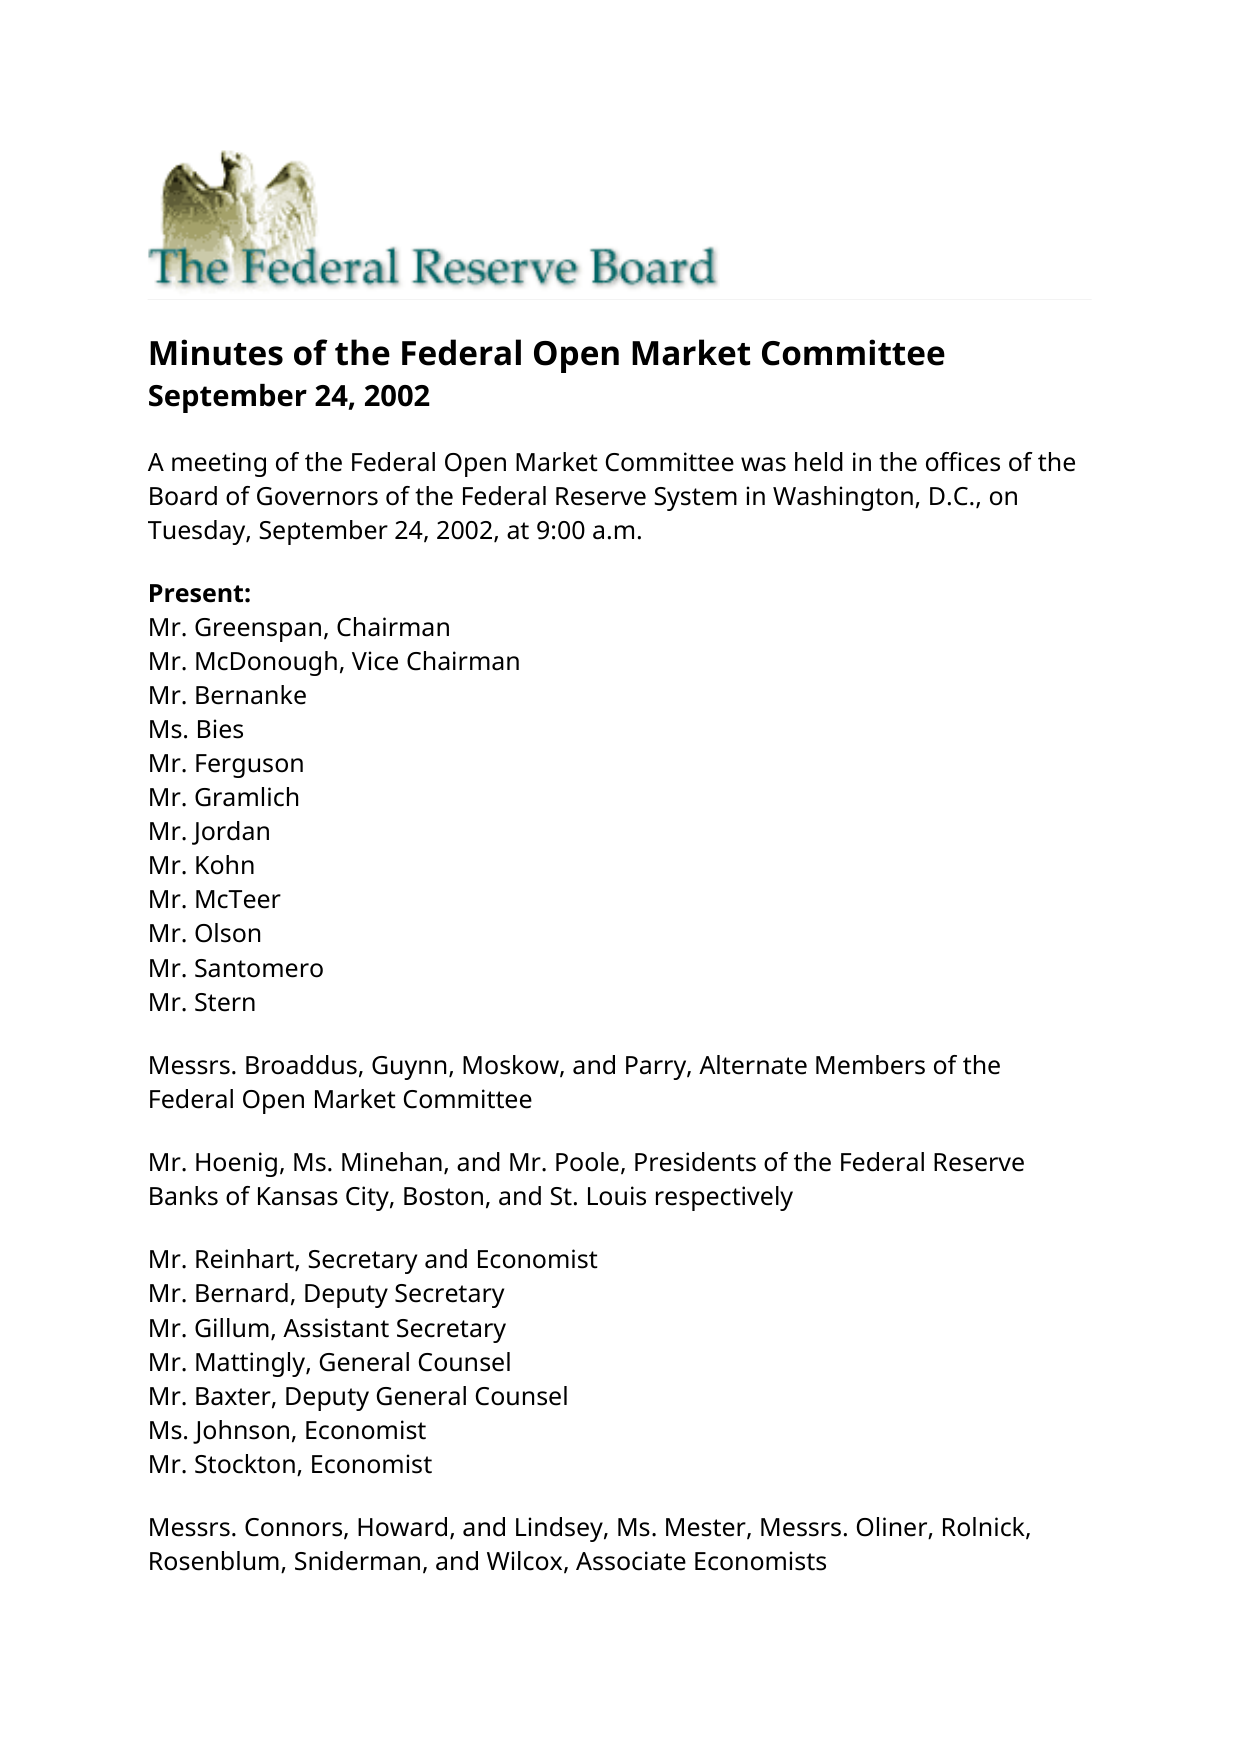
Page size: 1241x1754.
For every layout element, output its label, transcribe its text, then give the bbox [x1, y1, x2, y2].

text Present: Mr. Greenspan, Chairman Mr. McDonough, Vice Chairman Mr. Bernanke Ms. Bies Mr. Ferguson Mr. Gramlich Mr. Jordan Mr. Kohn Mr. McTeer Mr. Olson Mr. Santomero Mr. Stern [148, 576, 1093, 1018]
text Messrs. Broaddus, Guynn, Moskow, and Parry, Alternate Members of the Federal Open Market Committee [148, 1047, 1093, 1116]
text Minutes of the Federal Open Market Committee [148, 330, 1093, 375]
text September 24, 2002 [148, 375, 1093, 415]
picture [147, 147, 720, 299]
text Mr. Reinhart, Secretary and Economist Mr. Bernard, Deputy Secretary Mr. Gillum, Assistant Secretary Mr. Mattingly, General Counsel Mr. Baxter, Deputy General Counsel Ms. Johnson, Economist Mr. Stockton, Economist [148, 1242, 1093, 1481]
text Messrs. Connors, Howard, and Lindsey, Ms. Mester, Messrs. Oliner, Rolnick, Rosenblum, Sniderman, and Wilcox, Associate Economists [148, 1510, 1093, 1578]
text Mr. Hoenig, Ms. Minehan, and Mr. Poole, Presidents of the Federal Reserve Banks of Kansas City, Boston, and St. Louis respectively [148, 1145, 1093, 1213]
text A meeting of the Federal Open Market Committee was held in the offices of the Board of Governors of the Federal Reserve System in Washington, D.C., on Tuesday, September 24, 2002, at 9:00 a.m. [148, 444, 1093, 546]
